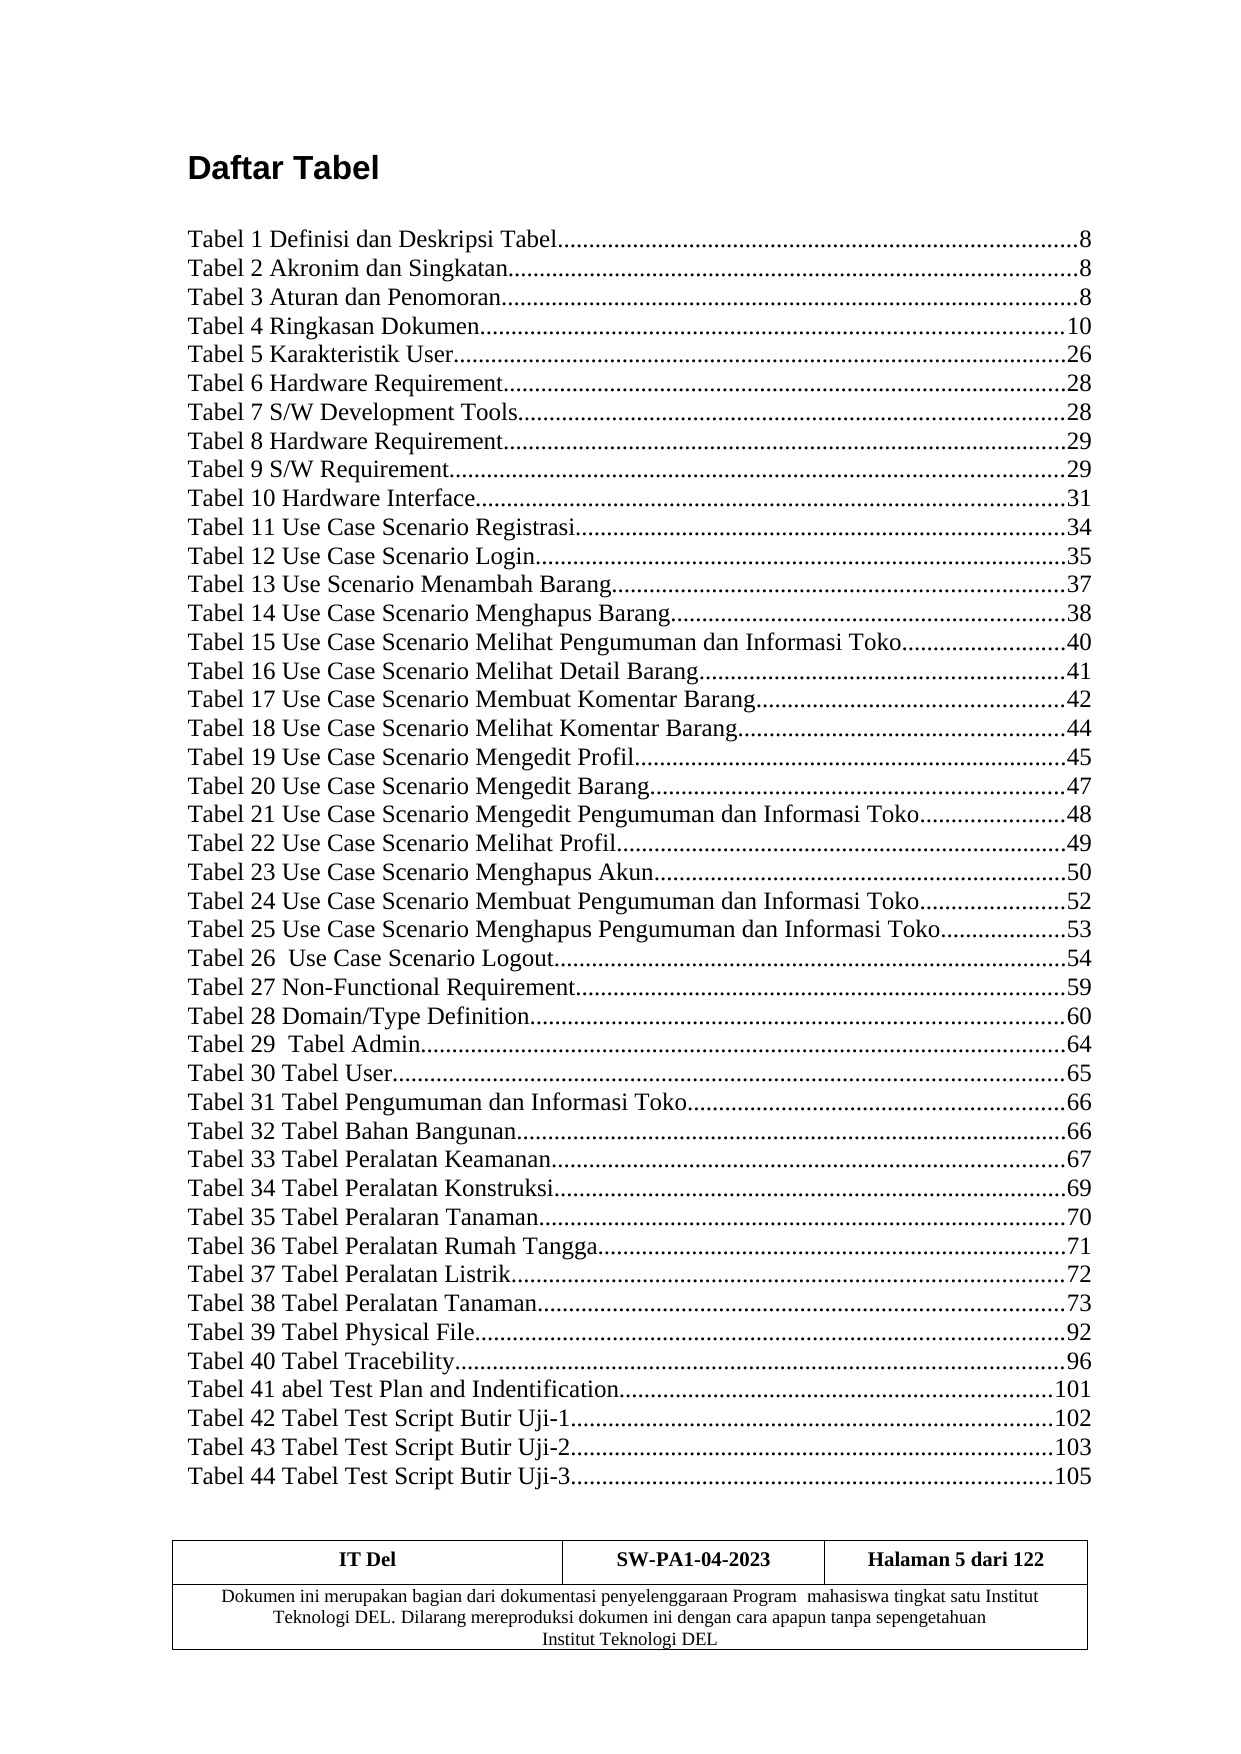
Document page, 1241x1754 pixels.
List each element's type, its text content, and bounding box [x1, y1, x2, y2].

text Tabel 14 Use Case Scenario Menghapus Barang 38 [187, 598, 1092, 627]
text Tabel 16 Use Case Scenario Melihat Detail Barang 41 [187, 656, 1092, 684]
text Tabel 31 Tabel Pengumuman dan Informasi Toko 66 [187, 1087, 1092, 1116]
text Tabel 30 Tabel User 65 [187, 1058, 1092, 1087]
text Tabel 21 Use Case Scenario Mengedit Pengumuman dan Informasi Toko 48 [187, 799, 1092, 828]
text Tabel 28 Domain/Type Definition 60 [187, 1001, 1092, 1029]
text Tabel 39 Tabel Physical File 92 [187, 1317, 1092, 1346]
text Tabel 35 Tabel Peralaran Tanaman 70 [187, 1202, 1092, 1231]
text Tabel 2 Akronim dan Singkatan 8 [187, 253, 1092, 282]
text Tabel 33 Tabel Peralatan Keamanan 67 [187, 1144, 1092, 1173]
text Tabel 10 Hardware Interface 31 [187, 483, 1092, 512]
text Tabel 42 Tabel Test Script Butir Uji-1 102 [187, 1403, 1092, 1432]
text Tabel 25 Use Case Scenario Menghapus Pengumuman dan Informasi Toko 53 [187, 914, 1092, 943]
text Tabel 24 Use Case Scenario Membuat Pengumuman dan Informasi Toko 52 [187, 886, 1092, 914]
text Tabel 3 Aturan dan Penomoran 8 [187, 282, 1092, 311]
text Tabel 34 Tabel Peralatan Konstruksi 69 [187, 1173, 1092, 1202]
text Tabel 13 Use Scenario Menambah Barang 37 [187, 569, 1092, 598]
text Tabel 27 Non-Functional Requirement 59 [187, 972, 1092, 1001]
text Tabel 12 Use Case Scenario Login 35 [187, 541, 1092, 569]
text Tabel 5 Karakteristik User 26 [187, 339, 1092, 368]
text Tabel 37 Tabel Peralatan Listrik 72 [187, 1259, 1092, 1288]
text Tabel 6 Hardware Requirement 28 [187, 368, 1092, 397]
text Tabel 23 Use Case Scenario Menghapus Akun 50 [187, 857, 1092, 886]
text Tabel 43 Tabel Test Script Butir Uji-2 103 [187, 1432, 1092, 1461]
text Tabel 19 Use Case Scenario Mengedit Profil 45 [187, 742, 1092, 771]
text Tabel 9 S/W Requirement 29 [187, 454, 1092, 483]
text Tabel 38 Tabel Peralatan Tanaman 73 [187, 1288, 1092, 1317]
text Tabel 17 Use Case Scenario Membuat Komentar Barang 42 [187, 684, 1092, 713]
text Tabel 44 Tabel Test Script Butir Uji-3 105 [187, 1461, 1092, 1489]
text Tabel 32 Tabel Bahan Bangunan 66 [187, 1116, 1092, 1144]
text Tabel 11 Use Case Scenario Registrasi 34 [187, 512, 1092, 541]
text Tabel 1 Definisi dan Deskripsi Tabel 8 [187, 224, 1092, 253]
text Tabel 8 Hardware Requirement 29 [187, 426, 1092, 454]
text Tabel 4 Ringkasan Dokumen 10 [187, 311, 1092, 339]
text Tabel 29 Tabel Admin 64 [187, 1029, 1092, 1058]
text Tabel 20 Use Case Scenario Mengedit Barang 47 [187, 771, 1092, 799]
text Tabel 7 S/W Development Tools 28 [187, 397, 1092, 426]
text Tabel 40 Tabel Tracebility 96 [187, 1346, 1092, 1374]
text Tabel 18 Use Case Scenario Melihat Komentar Barang 44 [187, 713, 1092, 742]
text Tabel 22 Use Case Scenario Melihat Profil 49 [187, 828, 1092, 857]
text Tabel 26 Use Case Scenario Logout 54 [187, 943, 1092, 972]
text Daftar Tabel [187, 148, 1092, 186]
text Tabel 15 Use Case Scenario Melihat Pengumuman dan Informasi Toko 40 [187, 627, 1092, 656]
text Tabel 41 abel Test Plan and Indentification 101 [187, 1374, 1092, 1403]
text Tabel 36 Tabel Peralatan Rumah Tangga 71 [187, 1231, 1092, 1259]
